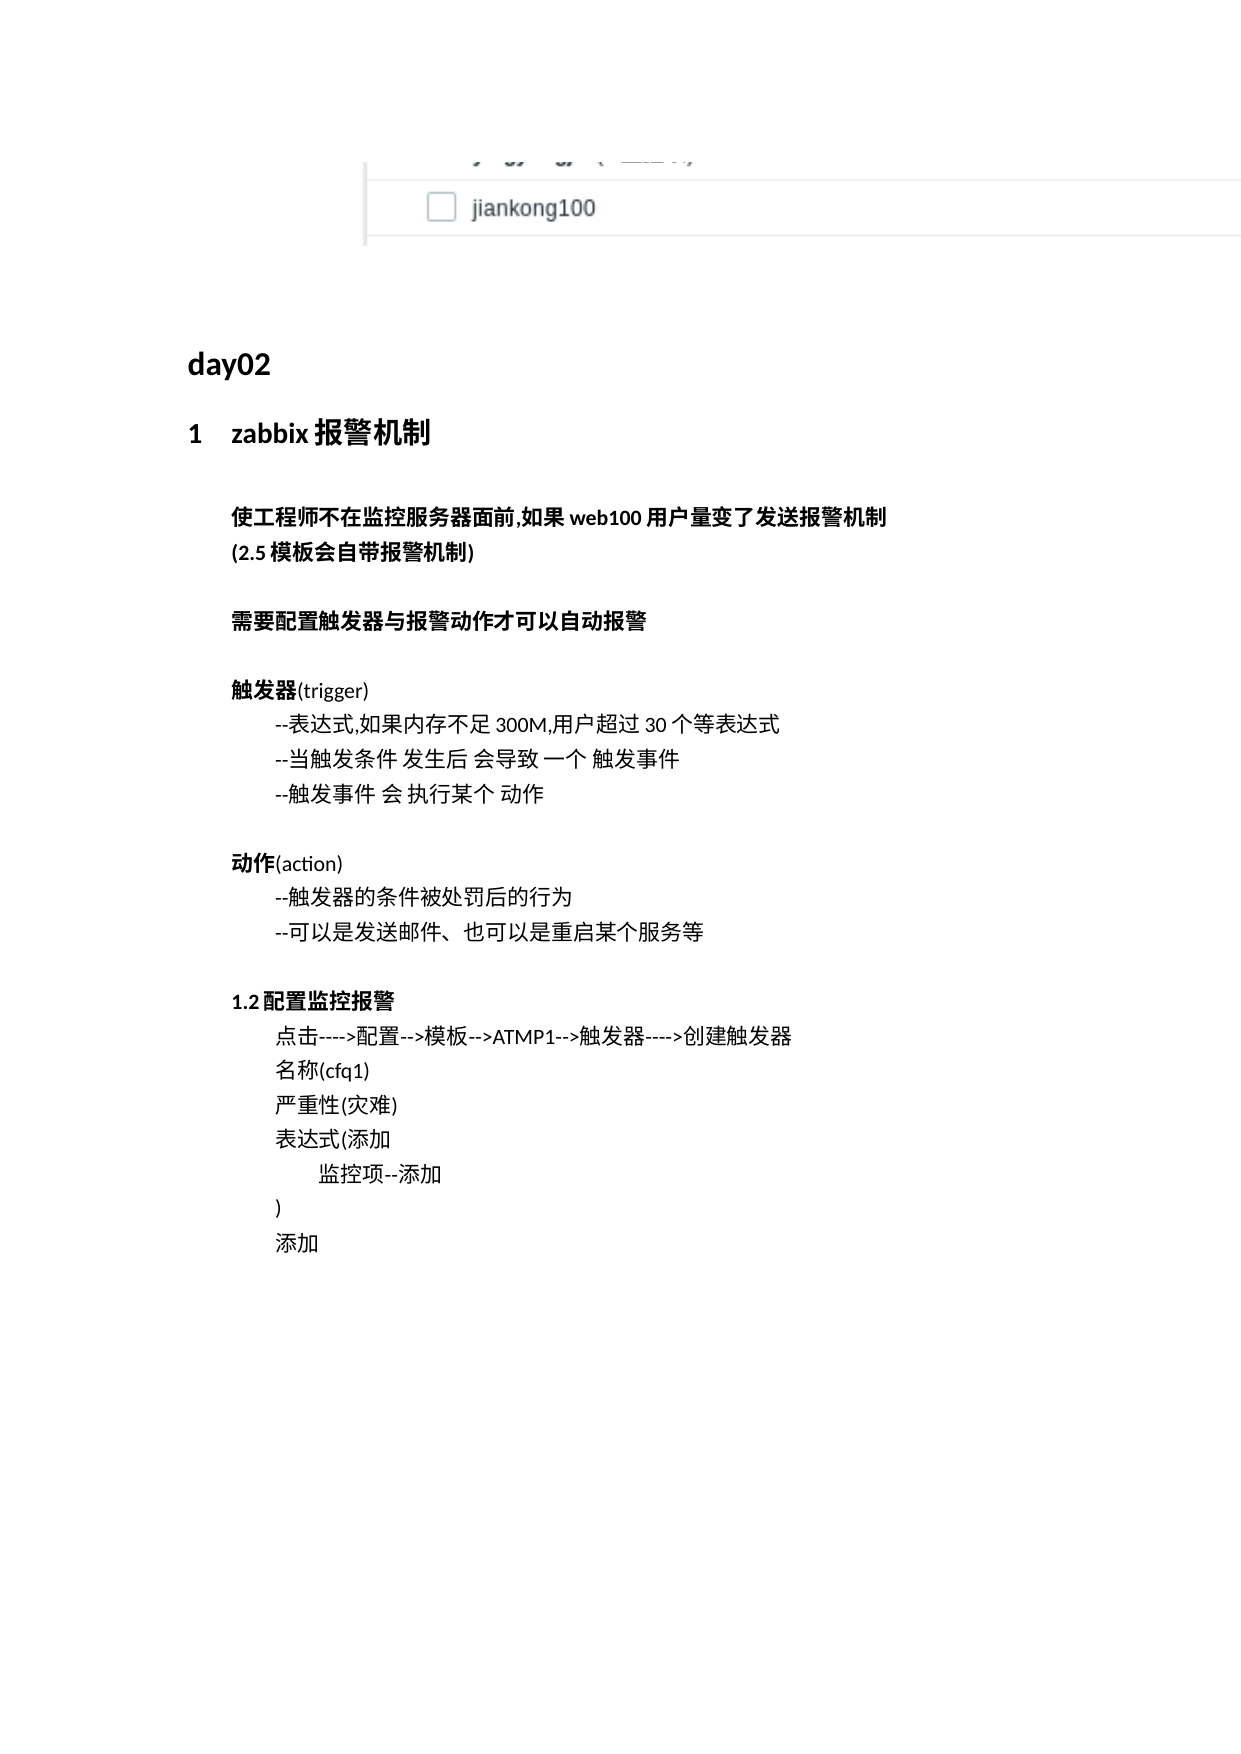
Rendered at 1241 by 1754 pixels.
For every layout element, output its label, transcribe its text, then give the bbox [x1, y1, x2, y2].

list 点击---->配置-->模板-->ATMP1-->触发器---->创建触发器 [223, 1018, 1061, 1053]
list 添加 [223, 1226, 1061, 1260]
list --表达式,如果内存不足300M,用户超过30个等表达式 [179, 707, 1061, 742]
list 1 zabbix报警机制 [179, 398, 1061, 465]
list 需要配置触发器与报警动作才可以自动报警 [179, 603, 1061, 638]
list 动作(action) [179, 845, 1061, 880]
list --触发事件 会 执行某个 动作 [223, 776, 1061, 811]
list --触发器的条件被处罚后的行为 [223, 880, 1061, 914]
list 名称(cfq1) [223, 1053, 1061, 1087]
list day02 [179, 331, 1061, 398]
list ) [223, 1191, 1061, 1226]
list 1.2配置监控报警 [179, 984, 1061, 1018]
picture [362, 162, 1241, 246]
list 表达式(添加 [223, 1122, 1061, 1157]
list 严重性(灾难) [223, 1087, 1061, 1122]
list 监控项--添加 [267, 1157, 1061, 1191]
list --可以是发送邮件、也可以是重启某个服务等 [223, 914, 1061, 949]
list 使工程师不在监控服务器面前,如果web100用户量变了发送报警机制 [179, 499, 1061, 534]
list --当触发条件 发生后 会导致 一个 触发事件 [223, 742, 1061, 776]
list 触发器(trigger) [179, 672, 1061, 707]
list (2.5模板会自带报警机制) [179, 534, 1061, 569]
